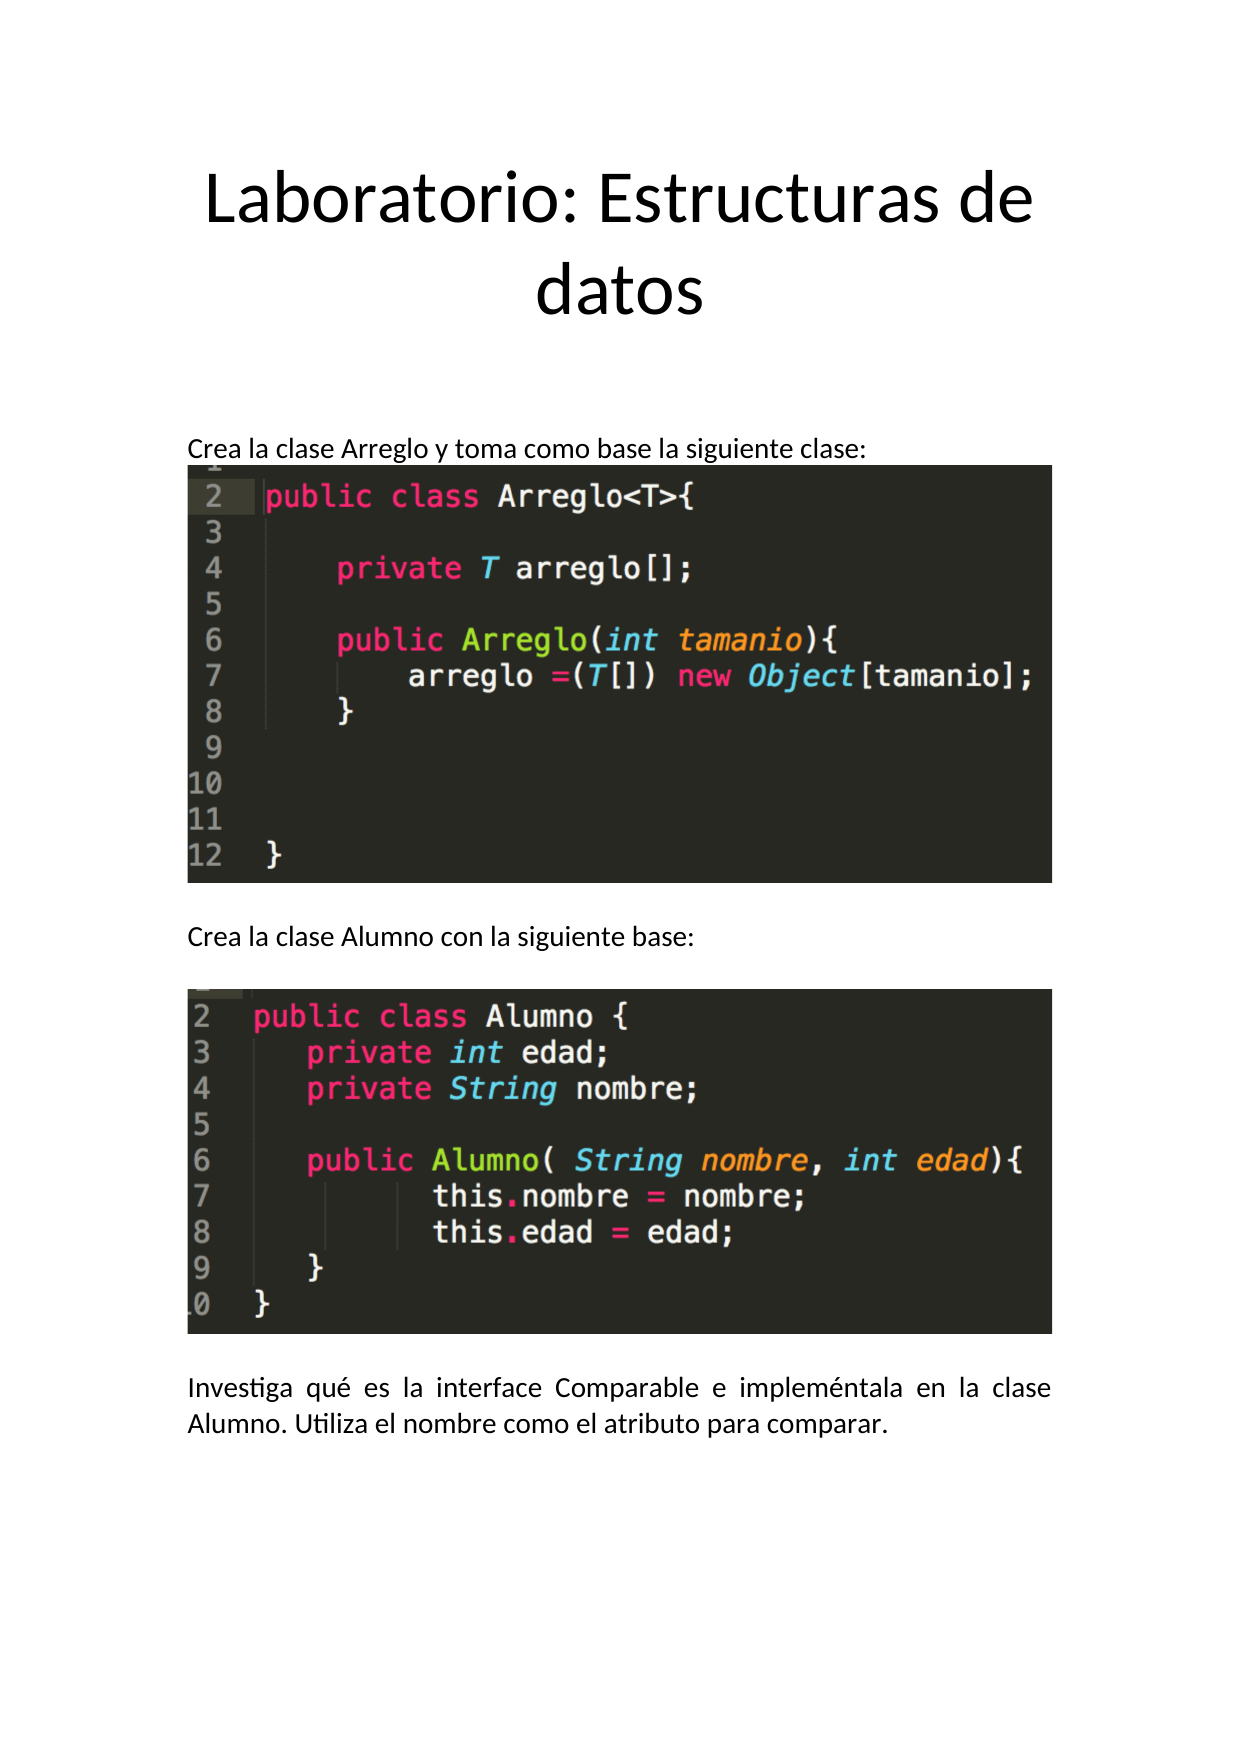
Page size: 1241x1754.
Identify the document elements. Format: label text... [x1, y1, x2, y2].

picture [187, 465, 1053, 883]
text Laboratorio: Estructuras de datos [187, 150, 1053, 333]
text Crea la clase Arreglo y toma como base la siguiente clase: [187, 430, 1053, 465]
text Crea la clase Alumno con la siguiente base: [187, 918, 1053, 954]
picture [187, 989, 1053, 1334]
text Investiga qué es la interface Comparable e impleméntala en la clase Alumno. Utiliza el nombre como el atributo para comparar. [187, 1369, 1053, 1440]
